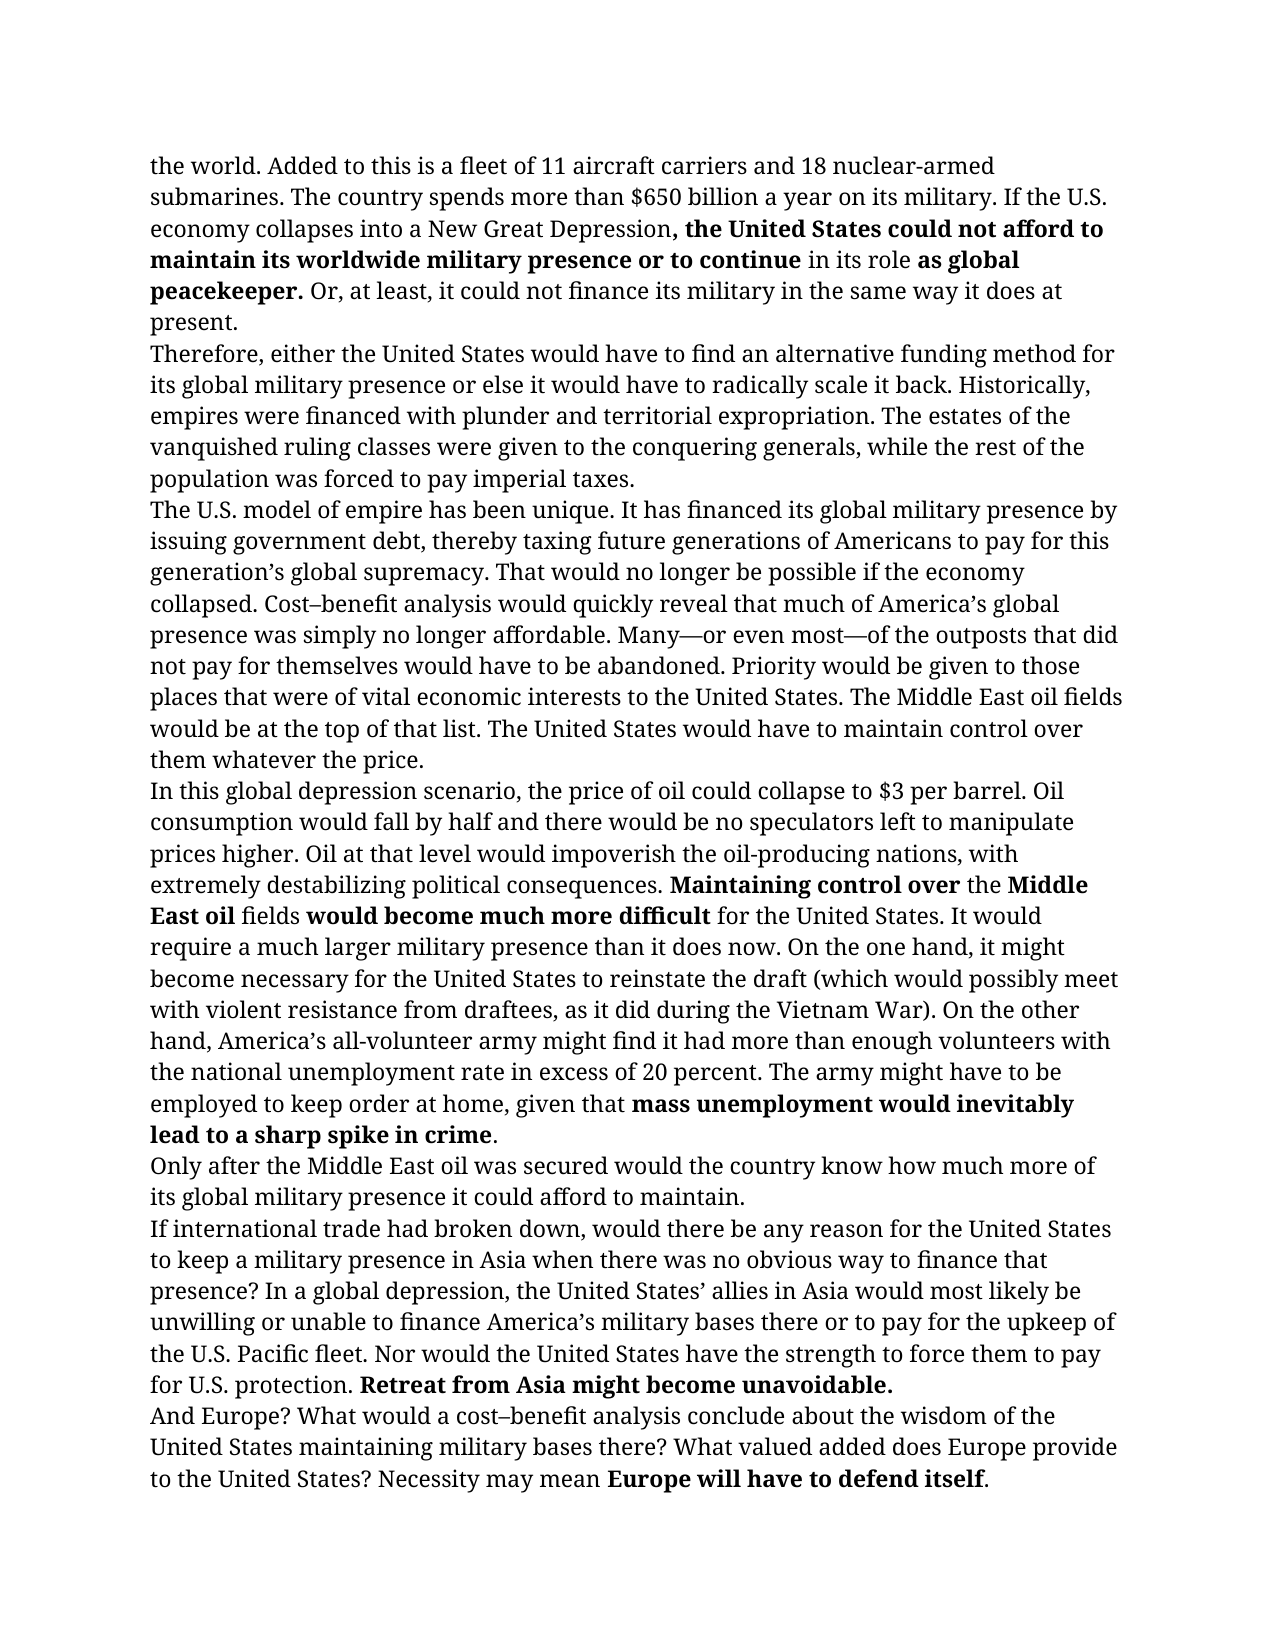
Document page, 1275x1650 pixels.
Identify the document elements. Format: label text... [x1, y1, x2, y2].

text If international trade had broken down, would there be any reason for the United States to keep a military presence in Asia when there was no obvious way to finance that presence? In a global depression, the United States’ allies in Asia would most likely be unwilling or unable to finance America’s military bases there or to pay for the upkeep of the U.S. Pacific fleet. Nor would the United States have the strength to force them to pay for U.S. protection. Retreat from Asia might become unavoidable. [150, 1212, 1125, 1400]
text Only after the Middle East oil was secured would the country know how much more of its global military presence it could afford to maintain. [150, 1150, 1125, 1212]
text The U.S. model of empire has been unique. It has financed its global military presence by issuing government debt, thereby taxing future generations of Americans to pay for this generation’s global supremacy. That would no longer be possible if the economy collapsed. Cost–benefit analysis would quickly reveal that much of America’s global presence was simply no longer affordable. Many—or even most—of the outposts that did not pay for themselves would have to be abandoned. Priority would be given to those places that were of vital economic interests to the United States. The Middle East oil fields would be at the top of that list. The United States would have to maintain control over them whatever the price. [150, 494, 1125, 775]
text Therefore, either the United States would have to find an alternative funding method for its global military presence or else it would have to radically scale it back. Historically, empires were financed with plunder and territorial expropriation. The estates of the vanquished ruling classes were given to the conquering generals, while the rest of the population was forced to pay imperial taxes. [150, 337, 1125, 494]
text In this global depression scenario, the price of oil could collapse to $3 per barrel. Oil consumption would fall by half and there would be no speculators left to manipulate prices higher. Oil at that level would impoverish the oil-producing nations, with extremely destabilizing political consequences. Maintaining control over the Middle East oil fields would become much more difficult for the United States. It would require a much larger military presence than it does now. On the one hand, it might become necessary for the United States to reinstate the draft (which would possibly meet with violent resistance from draftees, as it did during the Vietnam War). On the other hand, America’s all-volunteer army might find it had more than enough volunteers with the national unemployment rate in excess of 20 percent. The army might have to be employed to keep order at home, given that mass unemployment would inevitably lead to a sharp spike in crime. [150, 775, 1125, 1150]
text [150, 150, 1125, 337]
text And Europe? What would a cost–benefit analysis conclude about the wisdom of the United States maintaining military bases there? What valued added does Europe provide to the United States? Necessity may mean Europe will have to defend itself. [150, 1400, 1125, 1494]
